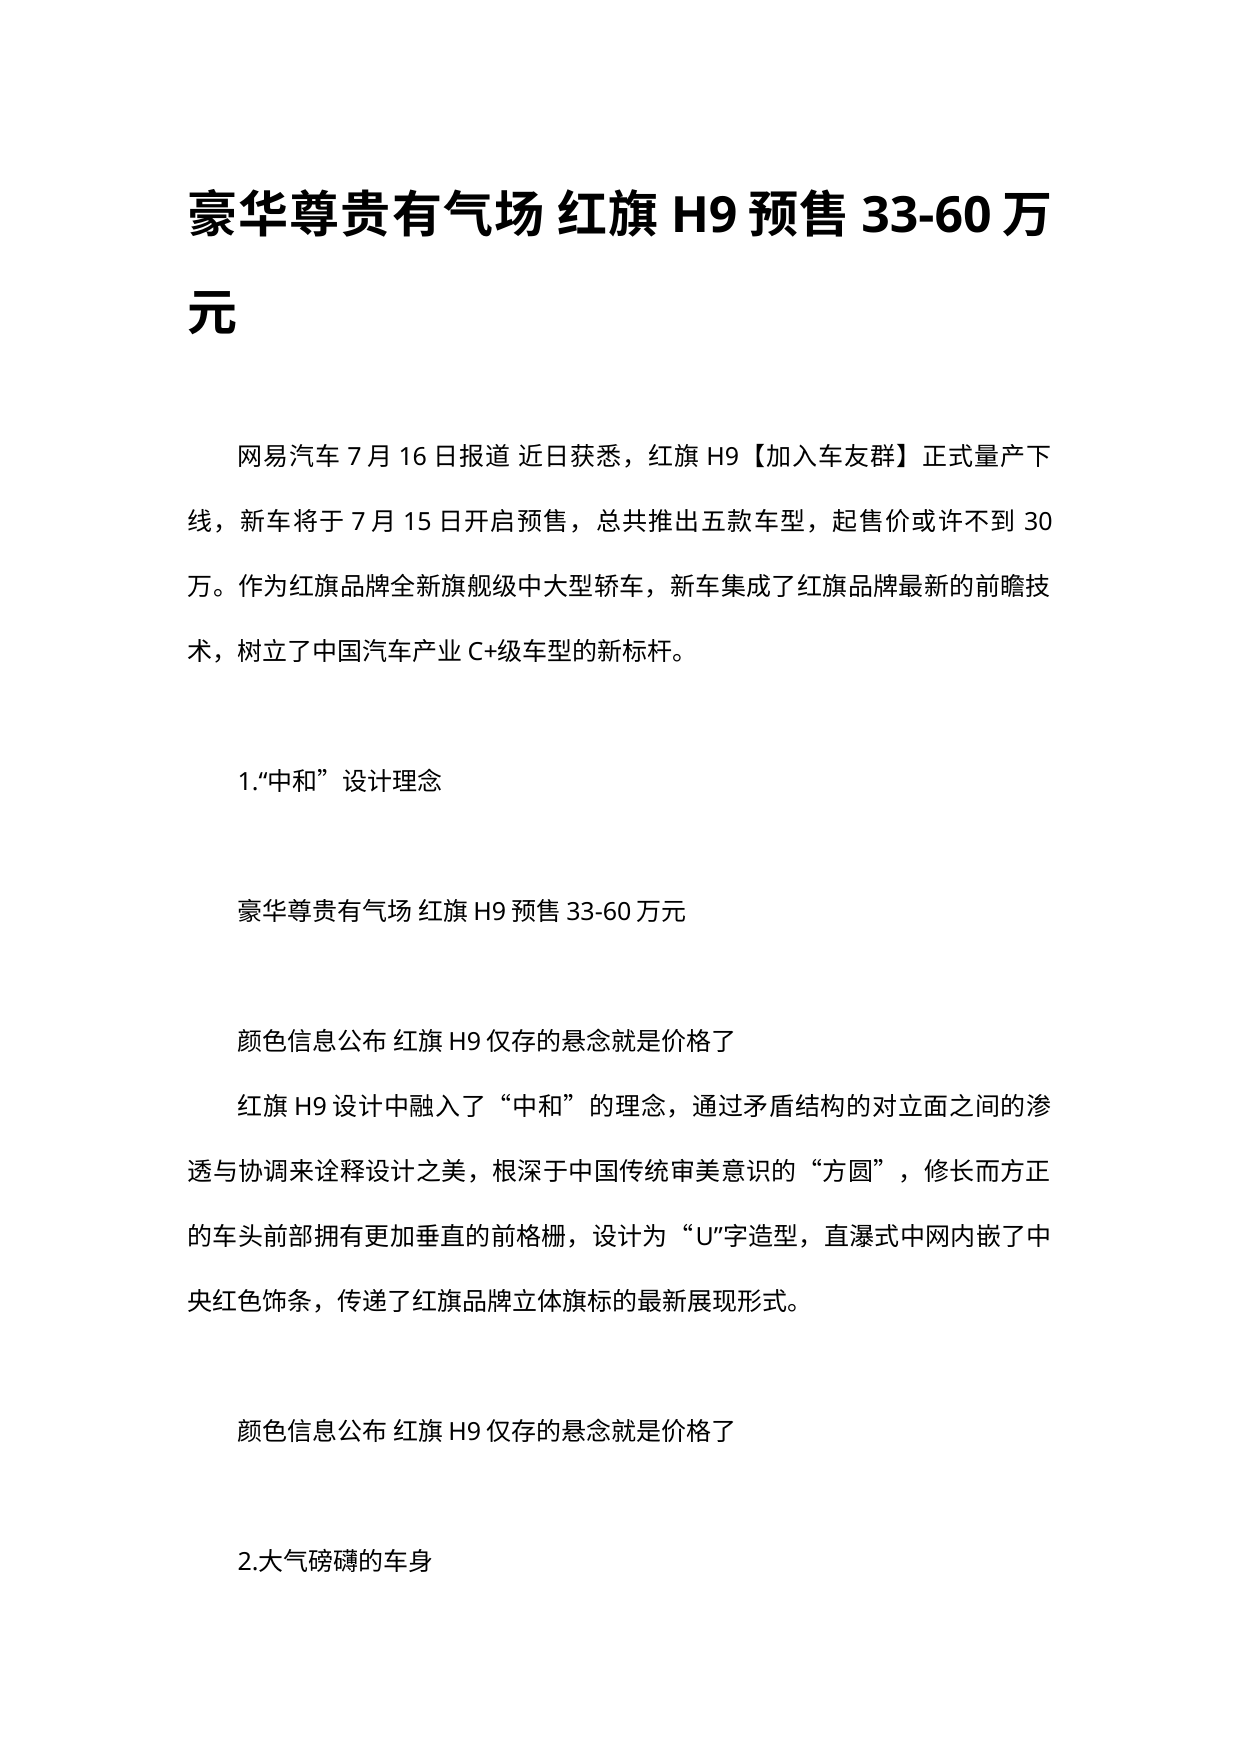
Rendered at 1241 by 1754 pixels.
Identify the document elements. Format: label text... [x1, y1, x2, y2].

text 豪华尊贵有气场 红旗H9预售33-60万元 [187, 162, 1053, 357]
text 颜色信息公布 红旗H9仅存的悬念就是价格了 [187, 1007, 1053, 1072]
text 颜色信息公布 红旗H9仅存的悬念就是价格了 [187, 1397, 1053, 1462]
text 豪华尊贵有气场 红旗H9预售33-60万元 [187, 877, 1053, 942]
text 网易汽车7月16日报道 近日获悉，红旗H9【加入车友群】正式量产下线，新车将于7月15日开启预售，总共推出五款车型，起售价或许不到30万。作为红旗品牌全新旗舰级中大型轿车，新车集成了红旗品牌最新的前瞻技术，树立了中国汽车产业C+级车型的新标杆。 [187, 422, 1053, 682]
text 2.大气磅礴的车身 [187, 1527, 1053, 1592]
text 1.“中和”设计理念 [187, 747, 1053, 812]
text 红旗H9设计中融入了“中和”的理念，通过矛盾结构的对立面之间的渗透与协调来诠释设计之美，根深于中国传统审美意识的“方圆”，修长而方正的车头前部拥有更加垂直的前格栅，设计为“U”字造型，直瀑式中网内嵌了中央红色饰条，传递了红旗品牌立体旗标的最新展现形式。 [187, 1072, 1053, 1332]
